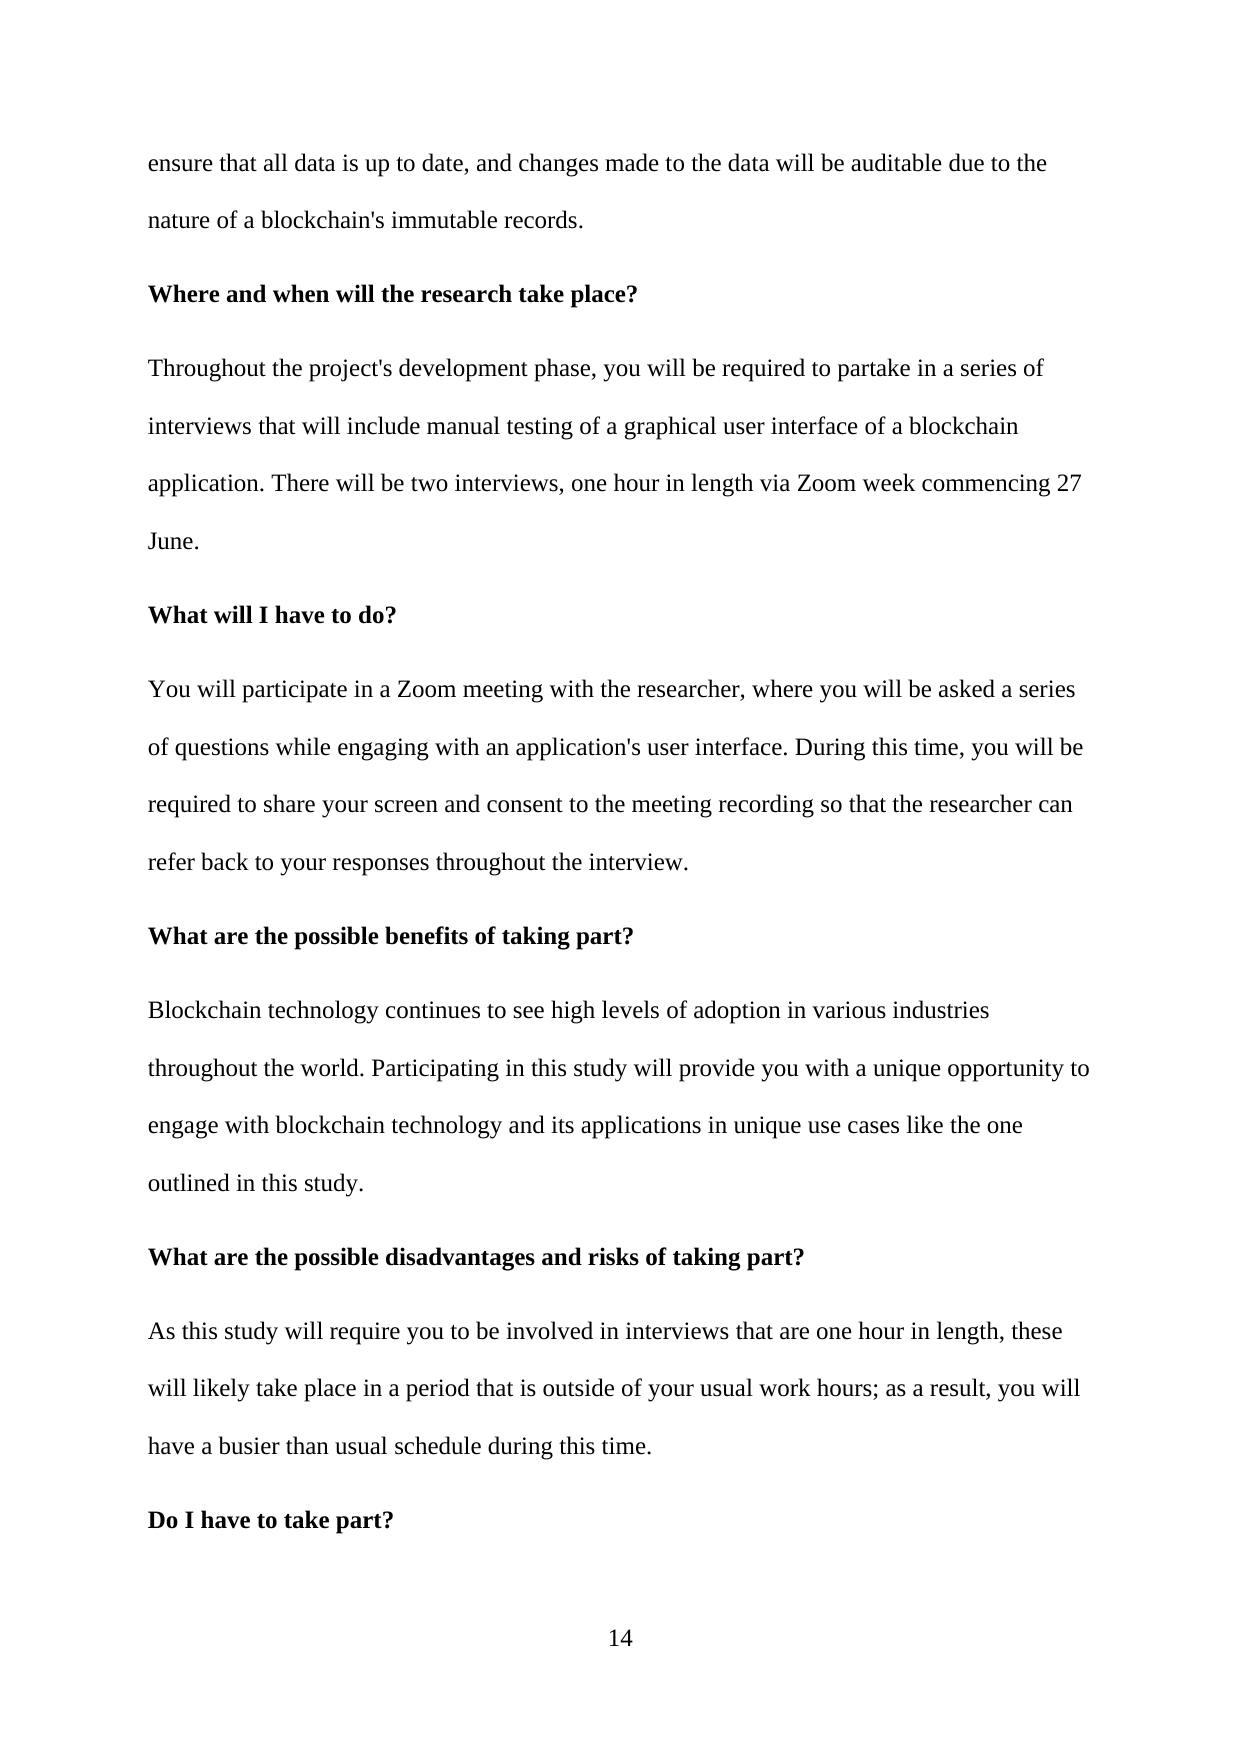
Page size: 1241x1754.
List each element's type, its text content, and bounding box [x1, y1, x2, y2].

text What are the possible benefits of taking part? [148, 921, 1092, 950]
text Blockchain technology continues to see high levels of adoption in various industries throughout the world. Participating in this study will provide you with a unique opportunity to engage with blockchain technology and its applications in unique use cases like the one outlined in this study. [148, 995, 1092, 1196]
text What will I have to do? [148, 600, 1092, 629]
text Throughout the project's development phase, you will be required to partake in a series of interviews that will include manual testing of a graphical user interface of a blockchain application. There will be two interviews, one hour in length via Zoom week commencing 27 June. [148, 353, 1092, 555]
text You will participate in a Zoom meeting with the researcher, where you will be asked a series of questions while engaging with an application's user interface. During this time, you will be required to share your screen and consent to the meeting recording so that the researcher can refer back to your responses throughout the interview. [148, 674, 1092, 876]
text Where and when will the research take place? [148, 279, 1092, 308]
text Do I have to take part? [148, 1505, 1092, 1534]
text What are the possible disadvantages and risks of taking part? [148, 1242, 1092, 1271]
text As this study will require you to be involved in interviews that are one hour in length, these will likely take place in a period that is outside of your usual work hours; as a result, you will have a busier than usual schedule during this time. [148, 1316, 1092, 1460]
